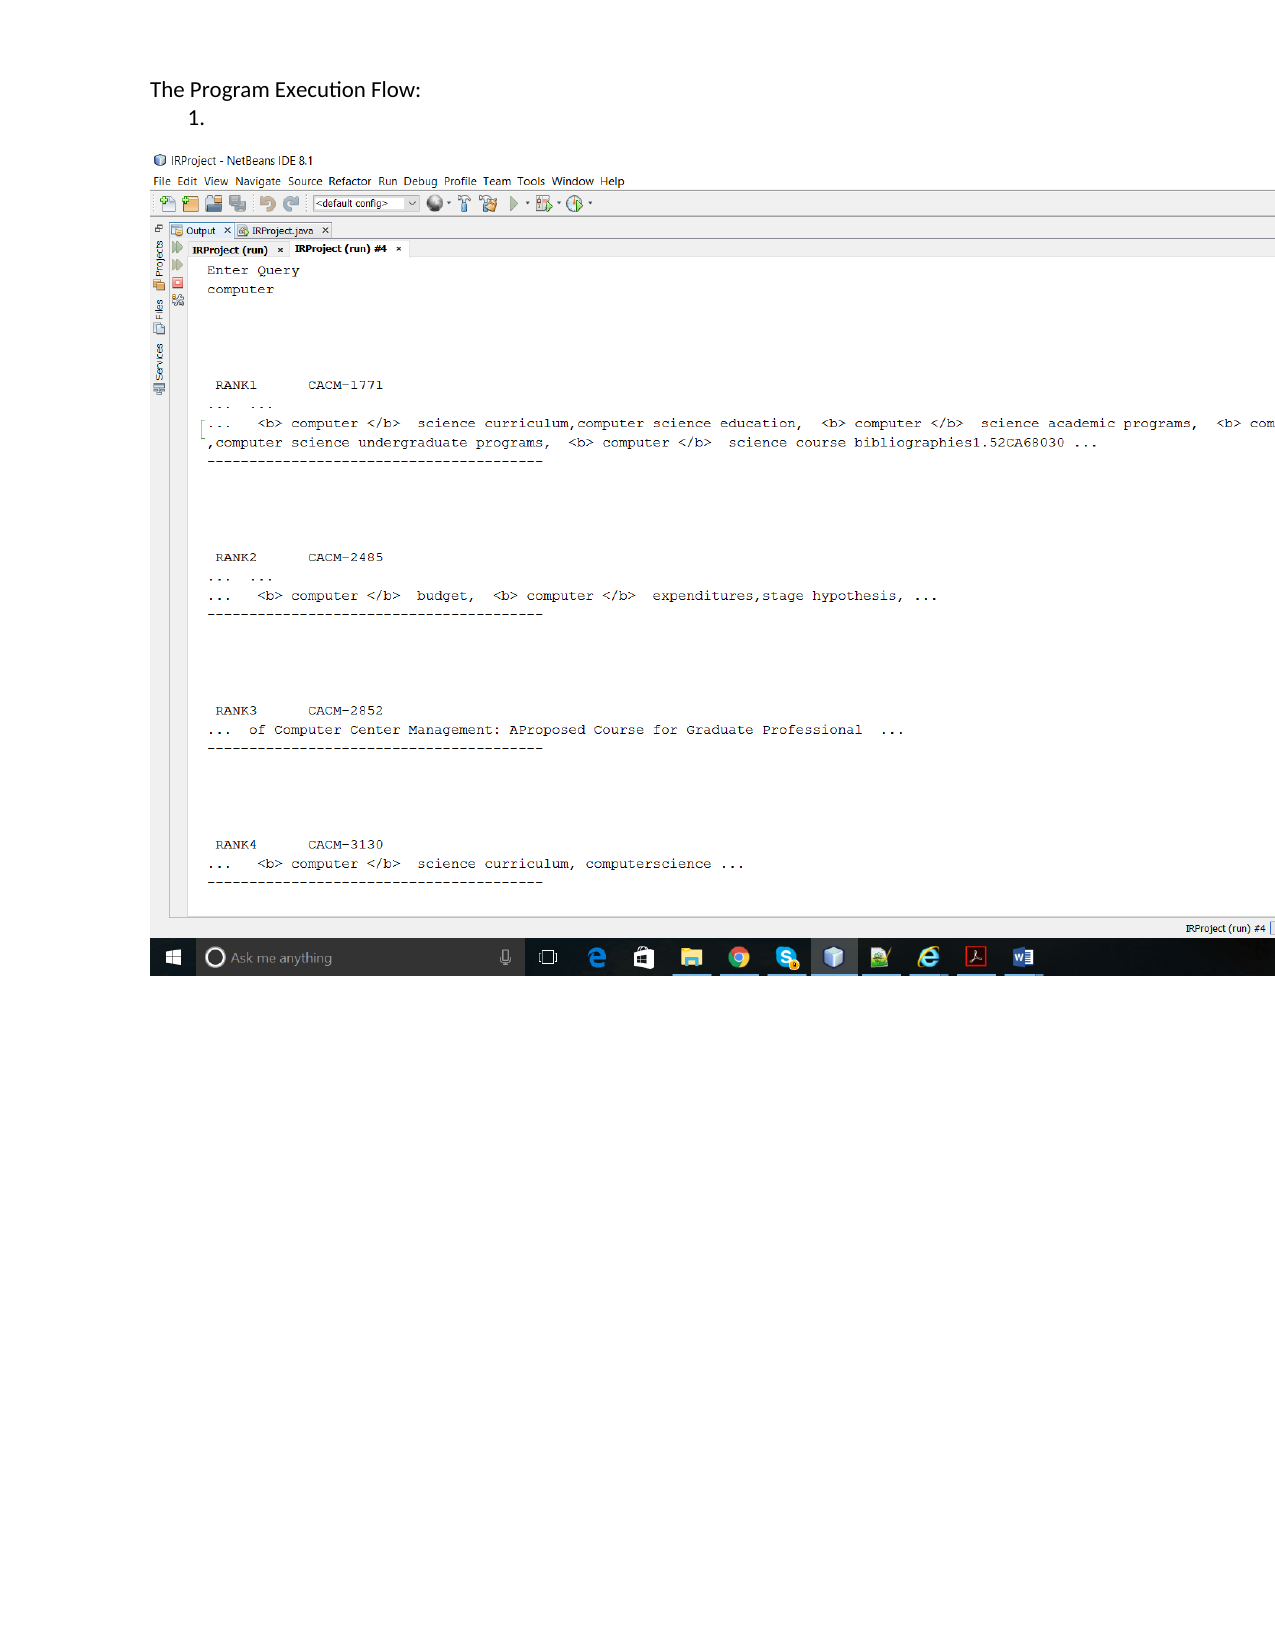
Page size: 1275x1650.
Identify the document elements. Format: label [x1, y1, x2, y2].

picture [150, 150, 1275, 976]
